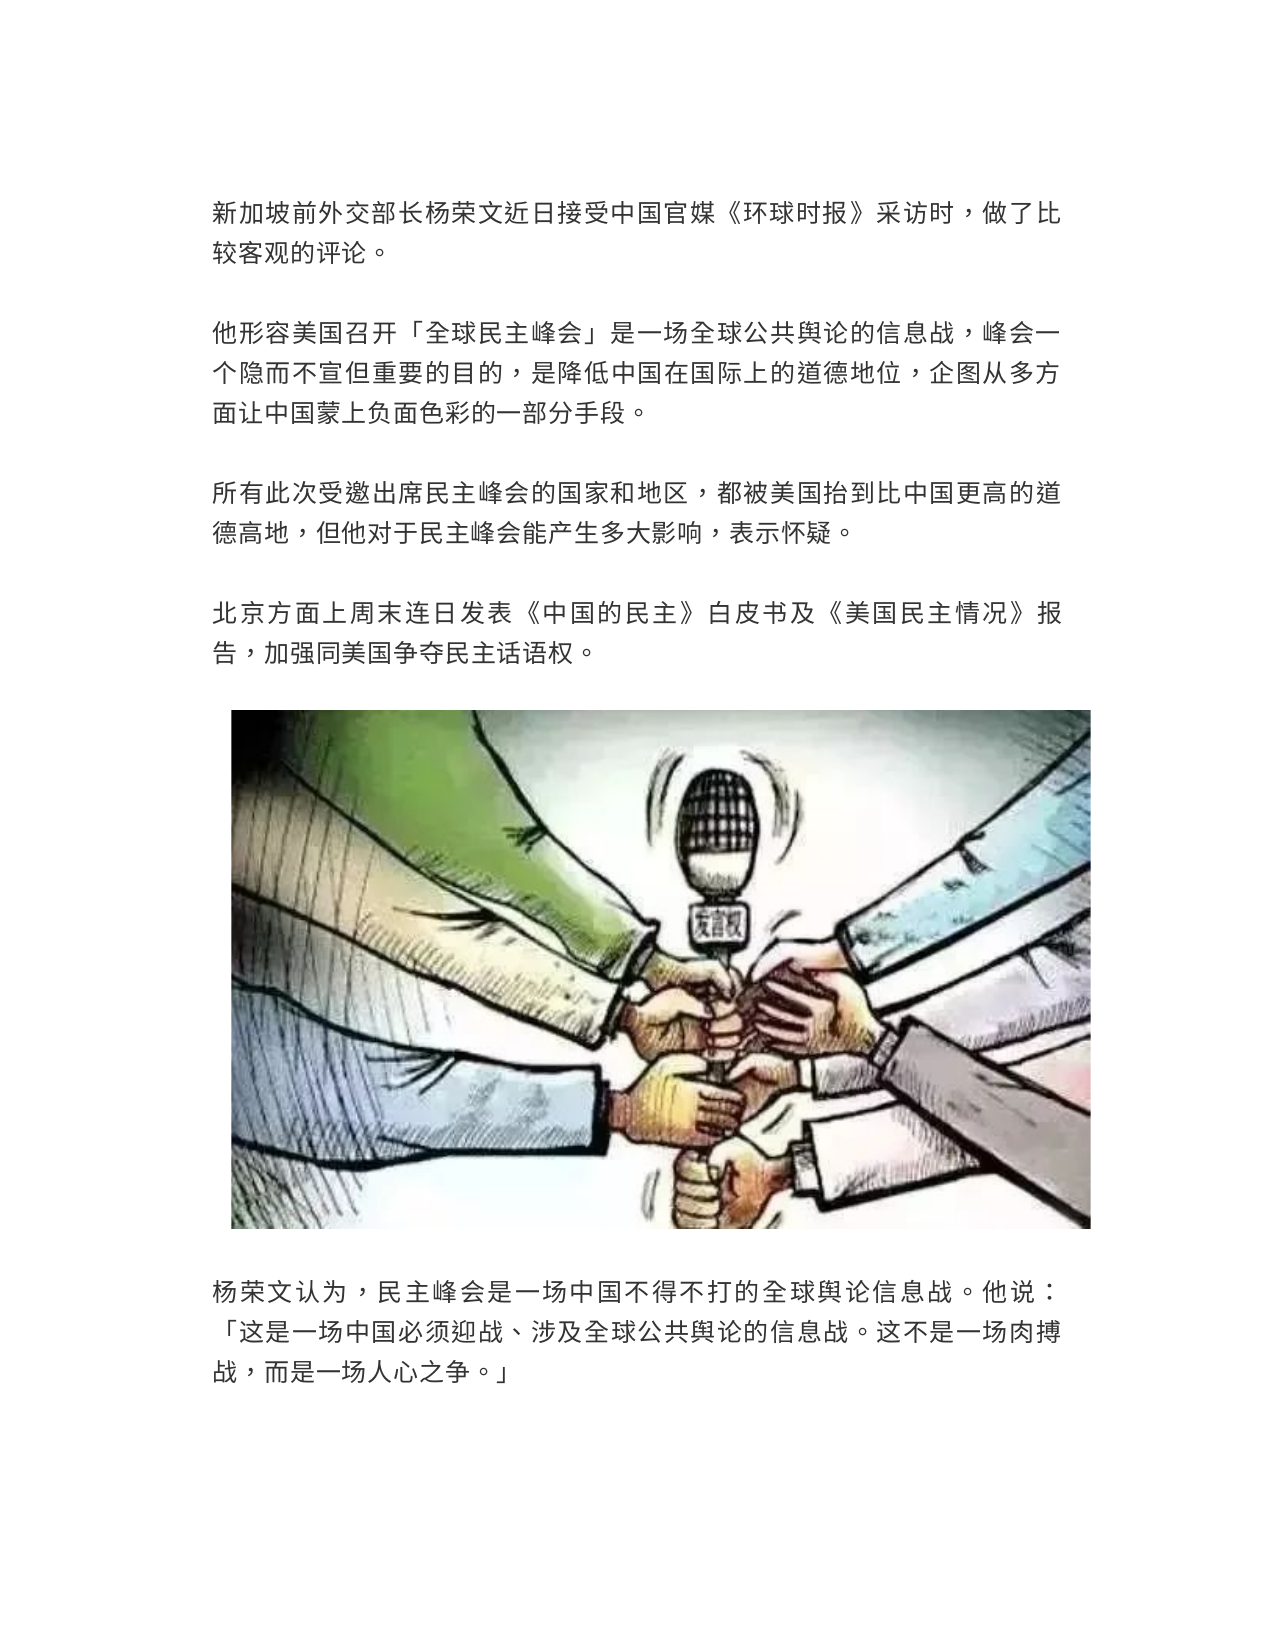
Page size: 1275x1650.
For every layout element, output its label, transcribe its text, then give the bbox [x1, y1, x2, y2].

text 北京方面上周末连日发表《中国的民主》白皮书及《美国民主情况》报告，加强同美国争夺民主话语权。 [212, 590, 1062, 670]
text 新加坡前外交部长杨荣文近日接受中国官媒《环球时报》采访时，做了比较客观的评论。 [212, 190, 1062, 270]
text 他形容美国召开「全球民主峰会」是一场全球公共舆论的信息战，峰会一个隐而不宣但重要的目的，是降低中国在国际上的道德地位，企图从多方面让中国蒙上负面色彩的一部分手段。 [212, 310, 1062, 430]
text 所有此次受邀出席民主峰会的国家和地区，都被美国抬到比中国更高的道德高地，但他对于民主峰会能产生多大影响，表示怀疑。 [212, 470, 1062, 550]
picture [231, 710, 1091, 1229]
text 杨荣文认为，民主峰会是一场中国不得不打的全球舆论信息战。他说：「这是一场中国必须迎战、涉及全球公共舆论的信息战。这不是一场肉搏战，而是一场人心之争。」 [212, 1269, 1062, 1389]
